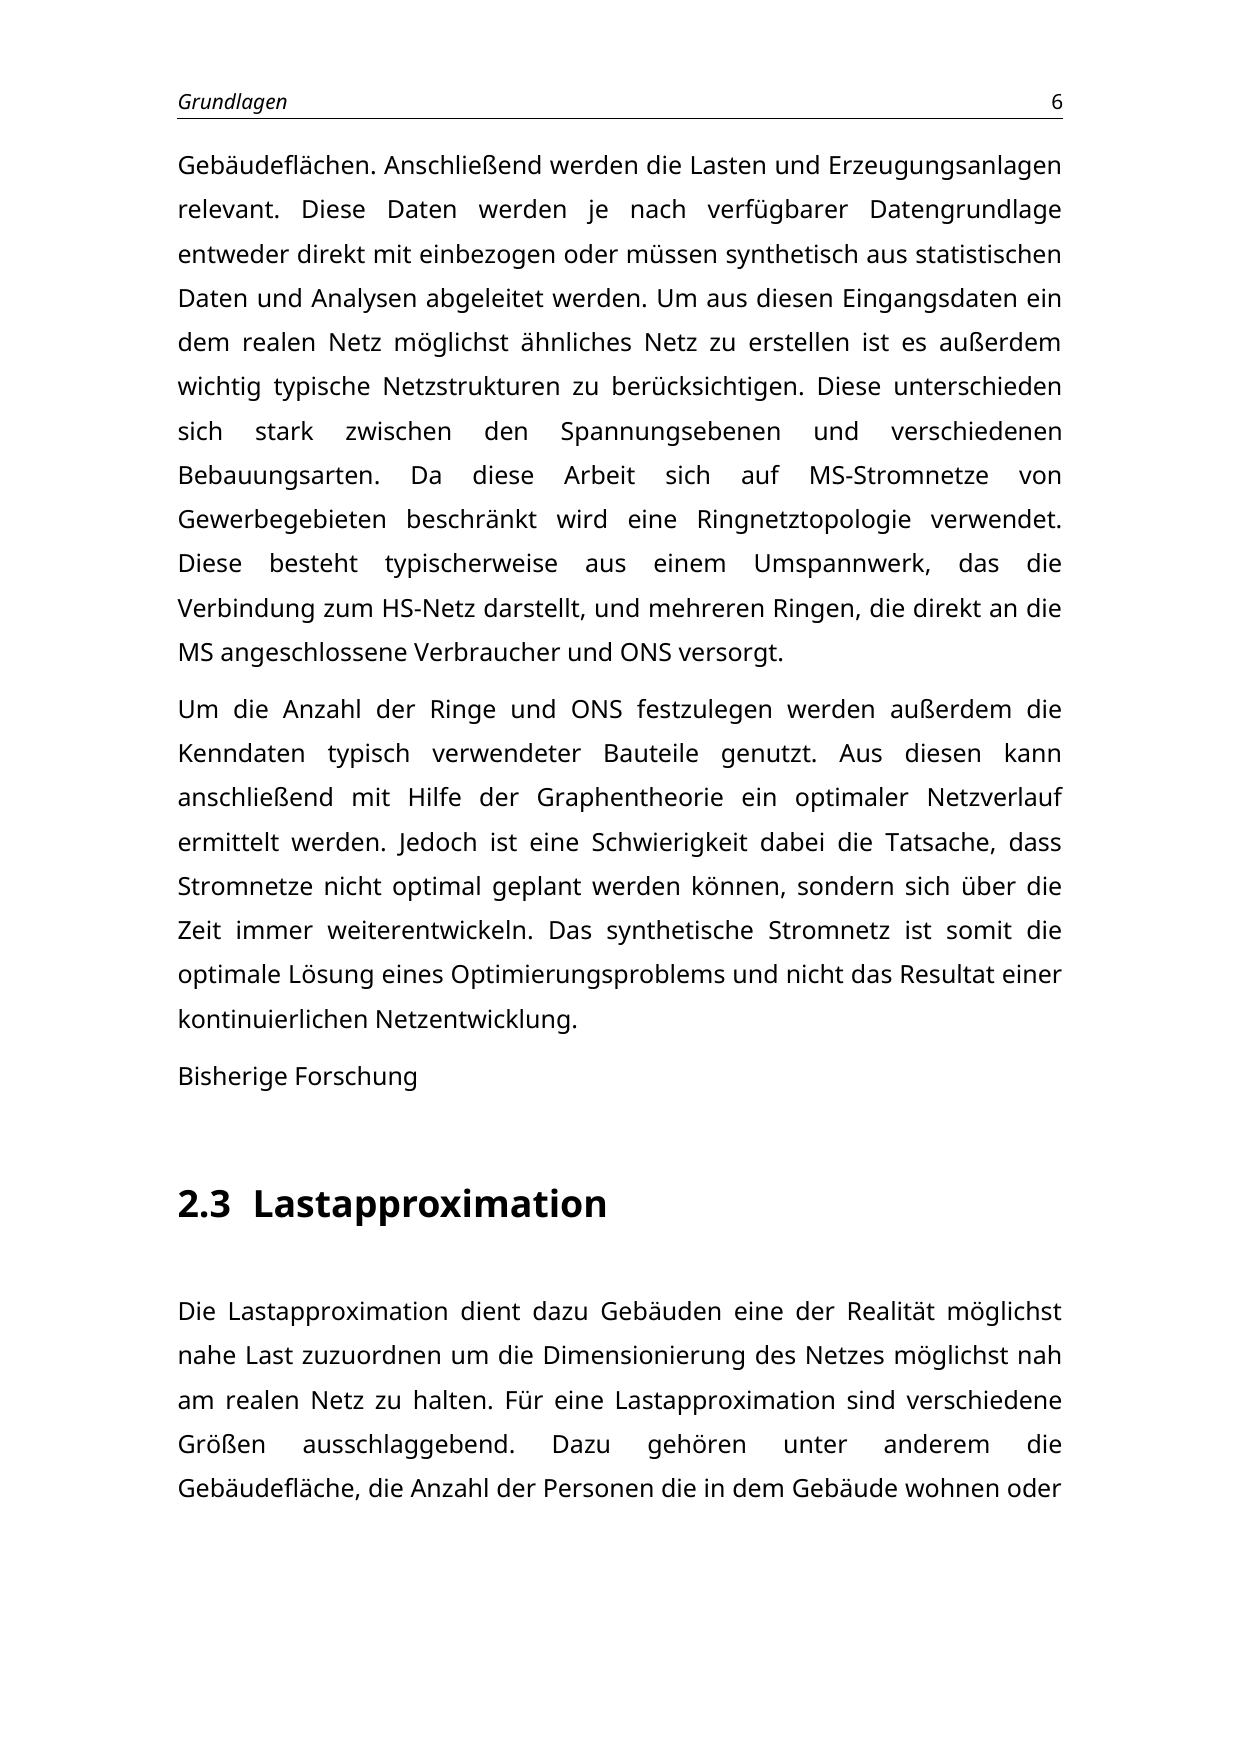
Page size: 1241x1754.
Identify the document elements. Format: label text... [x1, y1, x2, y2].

text Um die Anzahl der Ringe und ONS festzulegen werden außerdem die Kenndaten typisch verwendeter Bauteile genutzt. Aus diesen kann anschließend mit Hilfe der Graphentheorie ein optimaler Netzverlauf ermittelt werden. Jedoch ist eine Schwierigkeit dabei die Tatsache, dass Stromnetze nicht optimal geplant werden können, sondern sich über die Zeit immer weiterentwickeln. Das synthetische Stromnetz ist somit die optimale Lösung eines Optimierungsproblems und nicht das Resultat einer kontinuierlichen Netzentwicklung. [177, 691, 1063, 1035]
subtitle Lastapproximation [177, 1177, 1063, 1228]
text Bisherige Forschung [177, 1058, 1063, 1092]
